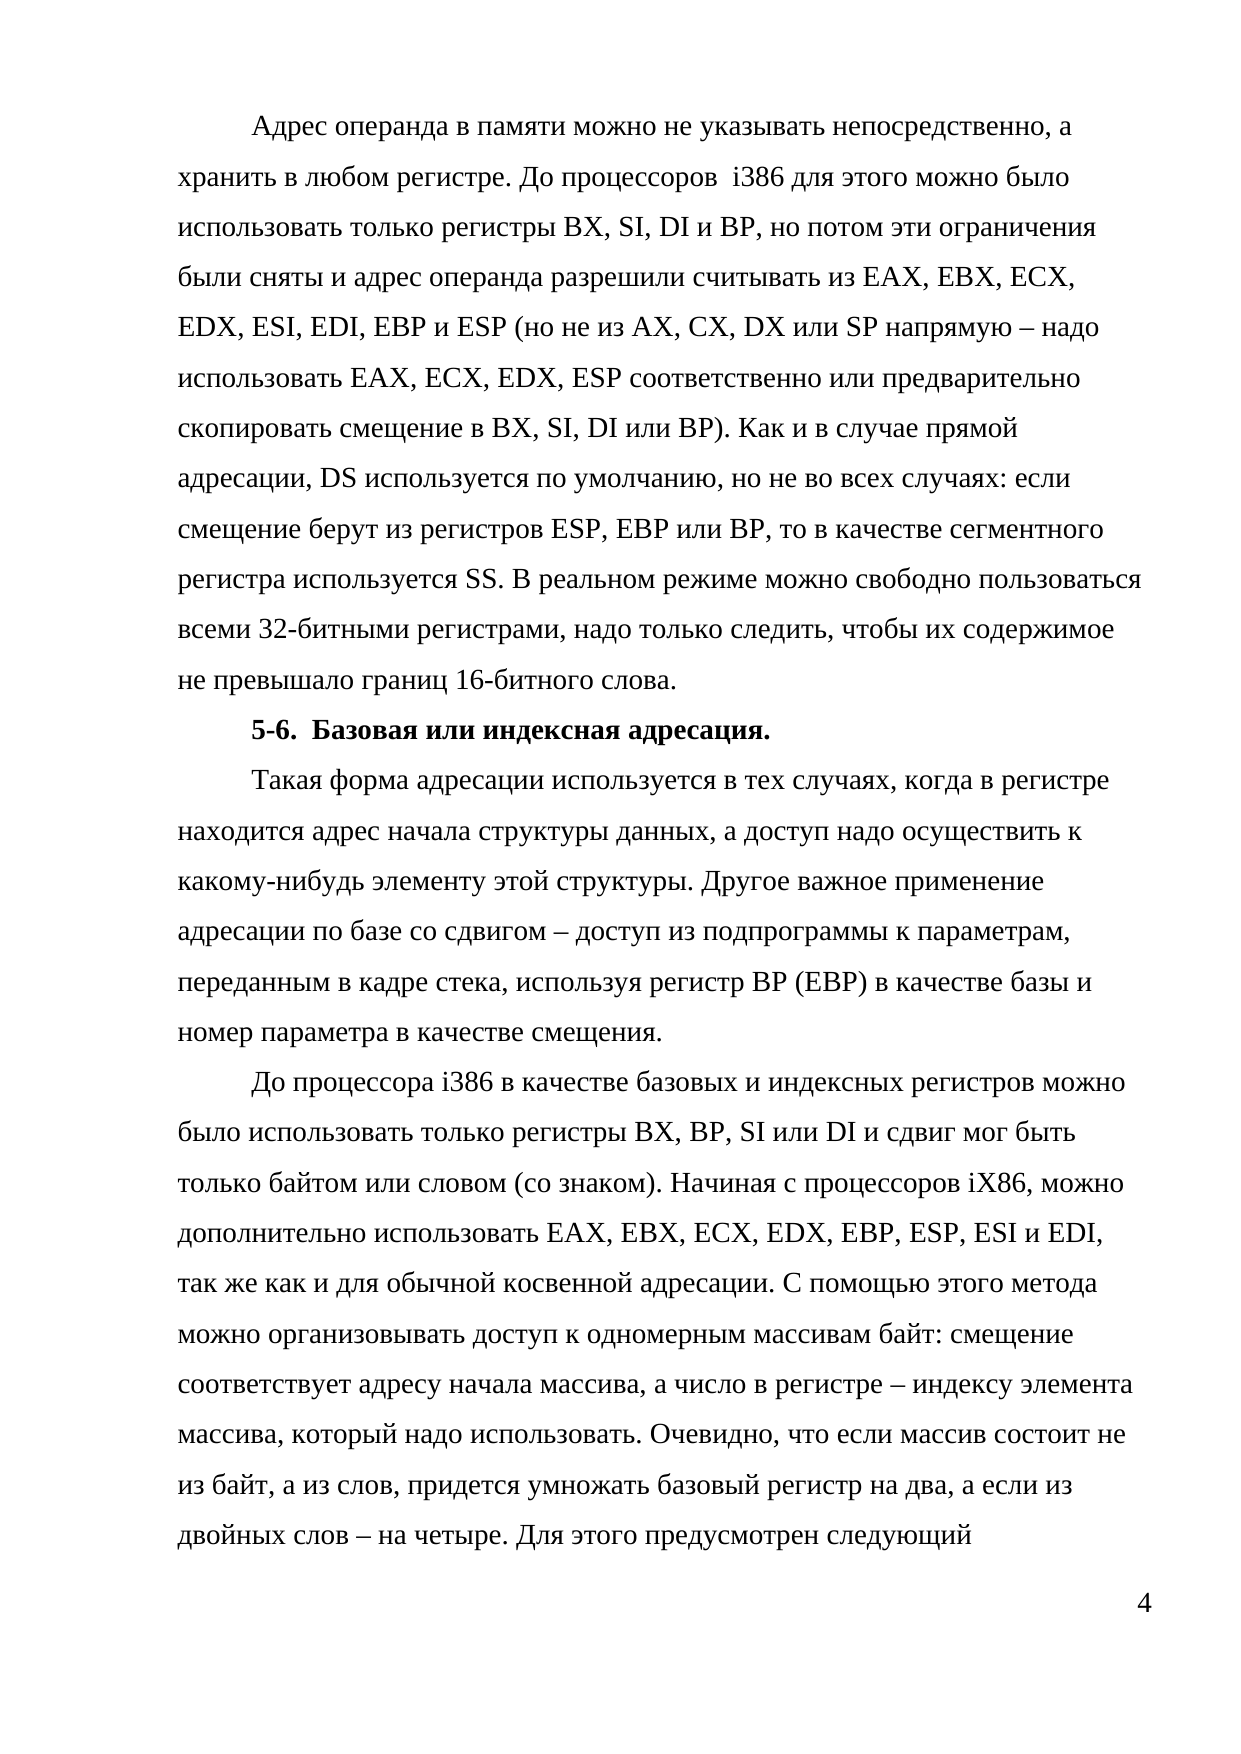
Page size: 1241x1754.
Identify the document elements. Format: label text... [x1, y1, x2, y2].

text 5-6. Базовая или индексная адресация. [177, 712, 1142, 746]
text Адрес операнда в памяти можно не указывать непосредственно, а хранить в любом регистре. До процессоров i386 для этого можно было использовать только регистры ВХ, SI, DI и ВР, но потом эти ограничения были сняты и адрес операнда разрешили считывать из ЕАХ, ЕВХ, ЕСХ, EDX, ESI, EDI, ЕВР и ESP (но не из AX, CX, DX или SP напрямую – надо использовать ЕАХ, ЕСХ, EDX, ESP соответственно или предварительно скопировать смещение в ВХ, SI, DI или ВР). Как и в случае прямой адресации, DS используется по умолчанию, но не во всех случаях: если смещение берут из регистров ESP, ЕВР или ВР, то в качестве сегментного регистра используется SS. В реальном режиме можно свободно пользоваться всеми 32-битными регистрами, надо только следить, чтобы их содержимое не превышало границ 16-битного слова. [177, 108, 1142, 695]
text Такая форма адресации используется в тех случаях, когда в регистре находится адрес начала структуры данных, а доступ надо осуществить к какому-нибудь элементу этой структуры. Другое важное применение адресации по базе со сдвигом – доступ из подпрограммы к параметрам, переданным в кадре стека, используя регистр ВР (ЕВР) в качестве базы и номер параметра в качестве смещения. [177, 762, 1142, 1047]
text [177, 1064, 1142, 1551]
